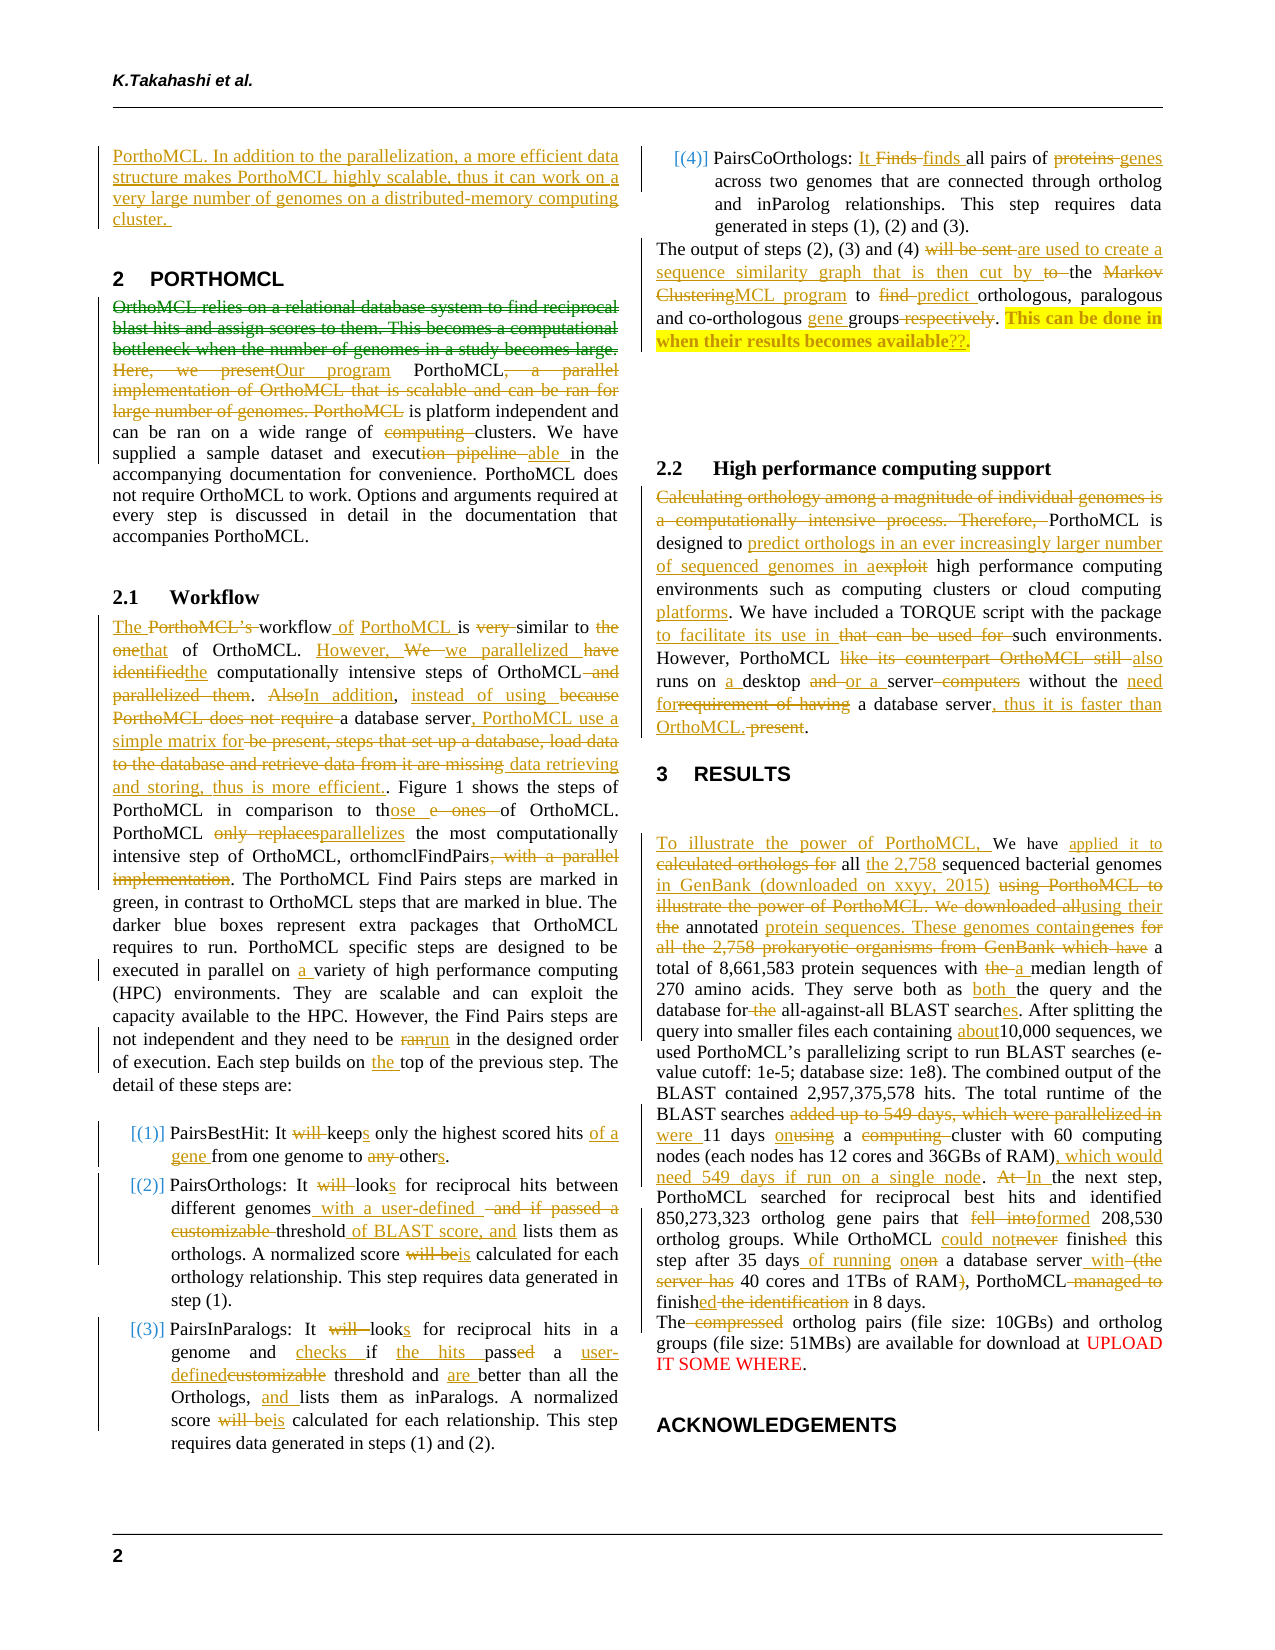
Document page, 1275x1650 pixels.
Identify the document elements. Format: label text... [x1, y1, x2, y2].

text PorthoMCL is designed to high performance computing environments such as computing clusters or cloud computing. We have included a TORQUE script with the package such environments. However, PorthoMCL runs on desktop server without the a database server. [656, 499, 1162, 738]
text We have all sequenced bacterial genomes annotated a total of 8,661,583 protein sequences with median length of 270 amino acids. They serve both as the query and the database for all-against-all BLAST search. After splitting the query into smaller files each containing 10,000 sequences, we used PorthoMCL’s parallelizing script to run BLAST searches (e-value cutoff: 1e-5; database size: 1e8). The combined output of the BLAST contained 2,957,375,578 hits. The total runtime of the BLAST searches 11 days a cluster with 60 computing nodes (each nodes has 12 cores and 36GBs of RAM). the next step, PorthoMCL searched for reciprocal best hits and identified 850,273,323 ortholog gene pairs that 208,530 ortholog groups. While OrthoMCL finish this step after 35 days a database server 40 cores and 1TBs of RAM, PorthoMCL finish in 8 days. [656, 833, 1162, 1312]
text acknowledgements [656, 1412, 1162, 1437]
list PairsOrthologs: It look for reciprocal hits between different genomesthreshold lists them as orthologs. A normalized score calculated for each orthology relationship. This step requires data generated in step (1). [130, 1173, 619, 1311]
text workflow is similar to of OrthoMCL. computationally intensive steps of OrthoMCL. , a database server. Figure 1 shows the steps of PorthoMCL in comparison to thof OrthoMCL. PorthoMCL the most computationally intensive step of OrthoMCL, orthomclFindPairs. The PorthoMCL Find Pairs steps are marked in green, in contrast to OrthoMCL steps that are marked in blue. The darker blue boxes represent extra packages that OrthoMCL requires to run. PorthoMCL specific steps are designed to be executed in parallel on variety of high performance computing (HPC) environments. They are scalable and can exploit the capacity available to the HPC. However, the Find Pairs steps are not independent and they need to be in the designed order of execution. Each step builds on top of the previous step. The detail of these steps are: [112, 615, 619, 1096]
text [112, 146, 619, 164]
list PairsCoOrthologs: all pairs of across two genomes that are connected through ortholog and inParolog relationships. This step requires data generated in steps (1), (2) and (3). [674, 146, 1162, 237]
subtitle RESULTS [656, 761, 1162, 786]
text PorthoMCL is platform independent and can be ran on a wide range of clusters. We have supplied a sample dataset and executin the accompanying documentation for convenience. PorthoMCL does not require OrthoMCL to work. Options and arguments required at every step is discussed in detail in the documentation that accompanies PorthoMCL. [112, 311, 619, 391]
subtitle High performance computing support [656, 455, 1162, 480]
subtitle POrthoMCL [112, 267, 619, 292]
list PairsInParalogs: It look for reciprocal hits in a genome and if pass a threshold and better than all the Orthologs, lists them as inParalogs. A normalized score calculated for each relationship. This step requires data generated in steps (1) and (2). [130, 1317, 619, 1454]
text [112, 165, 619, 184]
text The output of steps (2), (3) and (4) the to orthologous, paralogous and co-orthologous groups. This can be done in when their results becomes available. [656, 237, 1162, 352]
list PairsBestHit: It keep only the highest scored hits from one genome to other. [131, 1121, 619, 1167]
subtitle Workflow [112, 584, 619, 609]
text PorthoMCL is platform independent and can be ran on a wide range of clusters. We have supplied a sample dataset and executin the accompanying documentation for convenience. PorthoMCL does not require OrthoMCL to work. Options and arguments required at every step is discussed in detail in the documentation that accompanies PorthoMCL. [112, 392, 619, 547]
text The ortholog pairs (file size: 10GBs) and ortholog groups (file size: 51MBs) are available for download at UPLOAD IT SOME WHERE. [656, 1312, 1162, 1375]
